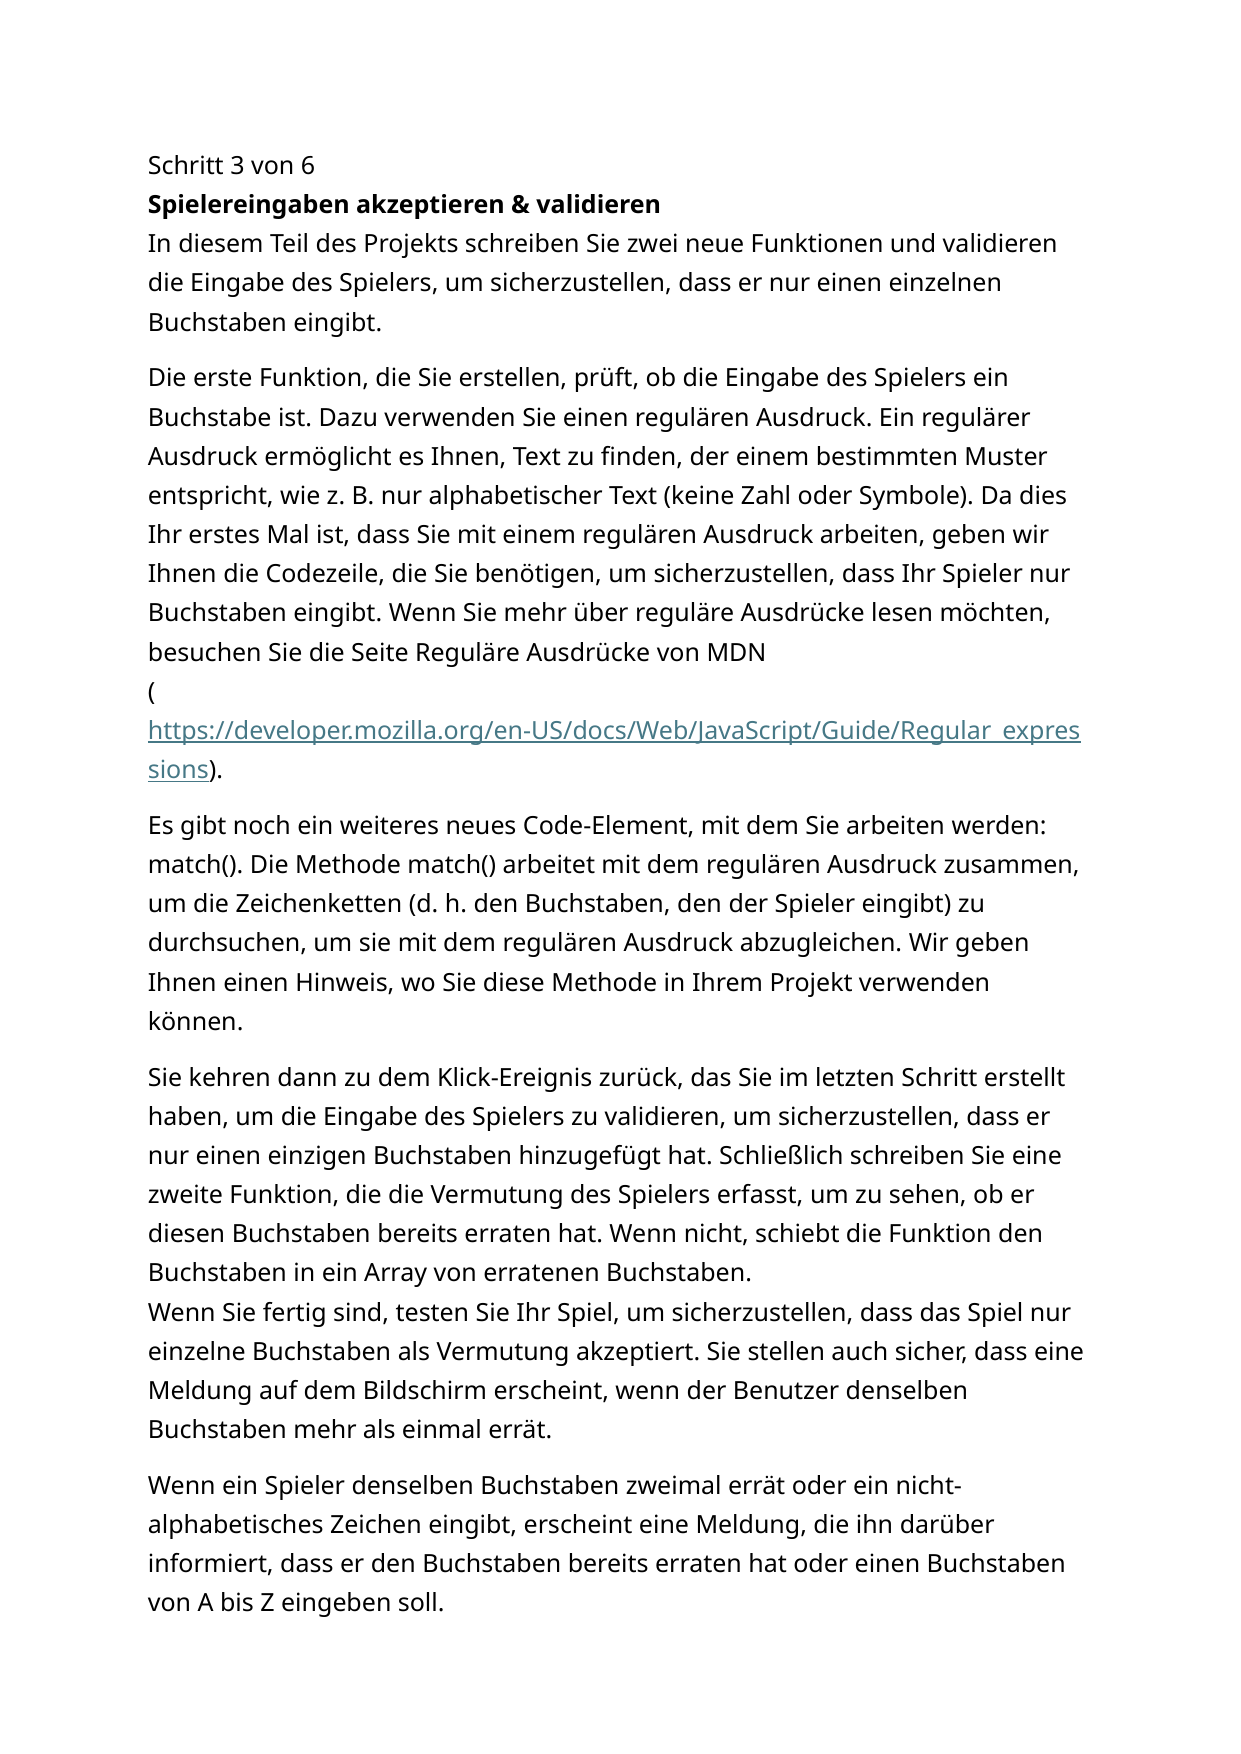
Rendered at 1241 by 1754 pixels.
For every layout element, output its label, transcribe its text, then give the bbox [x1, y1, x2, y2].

text Die erste Funktion, die Sie erstellen, prüft, ob die Eingabe des Spielers ein Buchstabe ist. Dazu verwenden Sie einen regulären Ausdruck. Ein regulärer Ausdruck ermöglicht es Ihnen, Text zu finden, der einem bestimmten Muster entspricht, wie z. B. nur alphabetischer Text (keine Zahl oder Symbole). Da dies Ihr erstes Mal ist, dass Sie mit einem regulären Ausdruck arbeiten, geben wir Ihnen die Codezeile, die Sie benötigen, um sicherzustellen, dass Ihr Spieler nur Buchstaben eingibt. Wenn Sie mehr über reguläre Ausdrücke lesen möchten, besuchen Sie die Seite Reguläre Ausdrücke von MDN (https://developer.mozilla.org/en-US/docs/Web/JavaScript/Guide/Regular_expressions). [148, 360, 1093, 786]
text Es gibt noch ein weiteres neues Code-Element, mit dem Sie arbeiten werden: match(). Die Methode match() arbeitet mit dem regulären Ausdruck zusammen, um die Zeichenketten (d. h. den Buchstaben, den der Spieler eingibt) zu durchsuchen, um sie mit dem regulären Ausdruck abzugleichen. Wir geben Ihnen einen Hinweis, wo Sie diese Methode in Ihrem Projekt verwenden können. [148, 808, 1093, 1037]
text Sie kehren dann zu dem Klick-Ereignis zurück, das Sie im letzten Schritt erstellt haben, um die Eingabe des Spielers zu validieren, um sicherzustellen, dass er nur einen einzigen Buchstaben hinzugefügt hat. Schließlich schreiben Sie eine zweite Funktion, die die Vermutung des Spielers erfasst, um zu sehen, ob er diesen Buchstaben bereits erraten hat. Wenn nicht, schiebt die Funktion den Buchstaben in ein Array von erratenen Buchstaben. Wenn Sie fertig sind, testen Sie Ihr Spiel, um sicherzustellen, dass das Spiel nur einzelne Buchstaben als Vermutung akzeptiert. Sie stellen auch sicher, dass eine Meldung auf dem Bildschirm erscheint, wenn der Benutzer denselben Buchstaben mehr als einmal errät. [148, 1059, 1093, 1446]
text Wenn ein Spieler denselben Buchstaben zweimal errät oder ein nicht-alphabetisches Zeichen eingibt, erscheint eine Meldung, die ihn darüber informiert, dass er den Buchstaben bereits erraten hat oder einen Buchstaben von A bis Z eingeben soll. [148, 1468, 1093, 1619]
text Schritt 3 von 6 Spielereingaben akzeptieren & validieren In diesem Teil des Projekts schreiben Sie zwei neue Funktionen und validieren die Eingabe des Spielers, um sicherzustellen, dass er nur einen einzelnen Buchstaben eingibt. [148, 148, 1093, 338]
